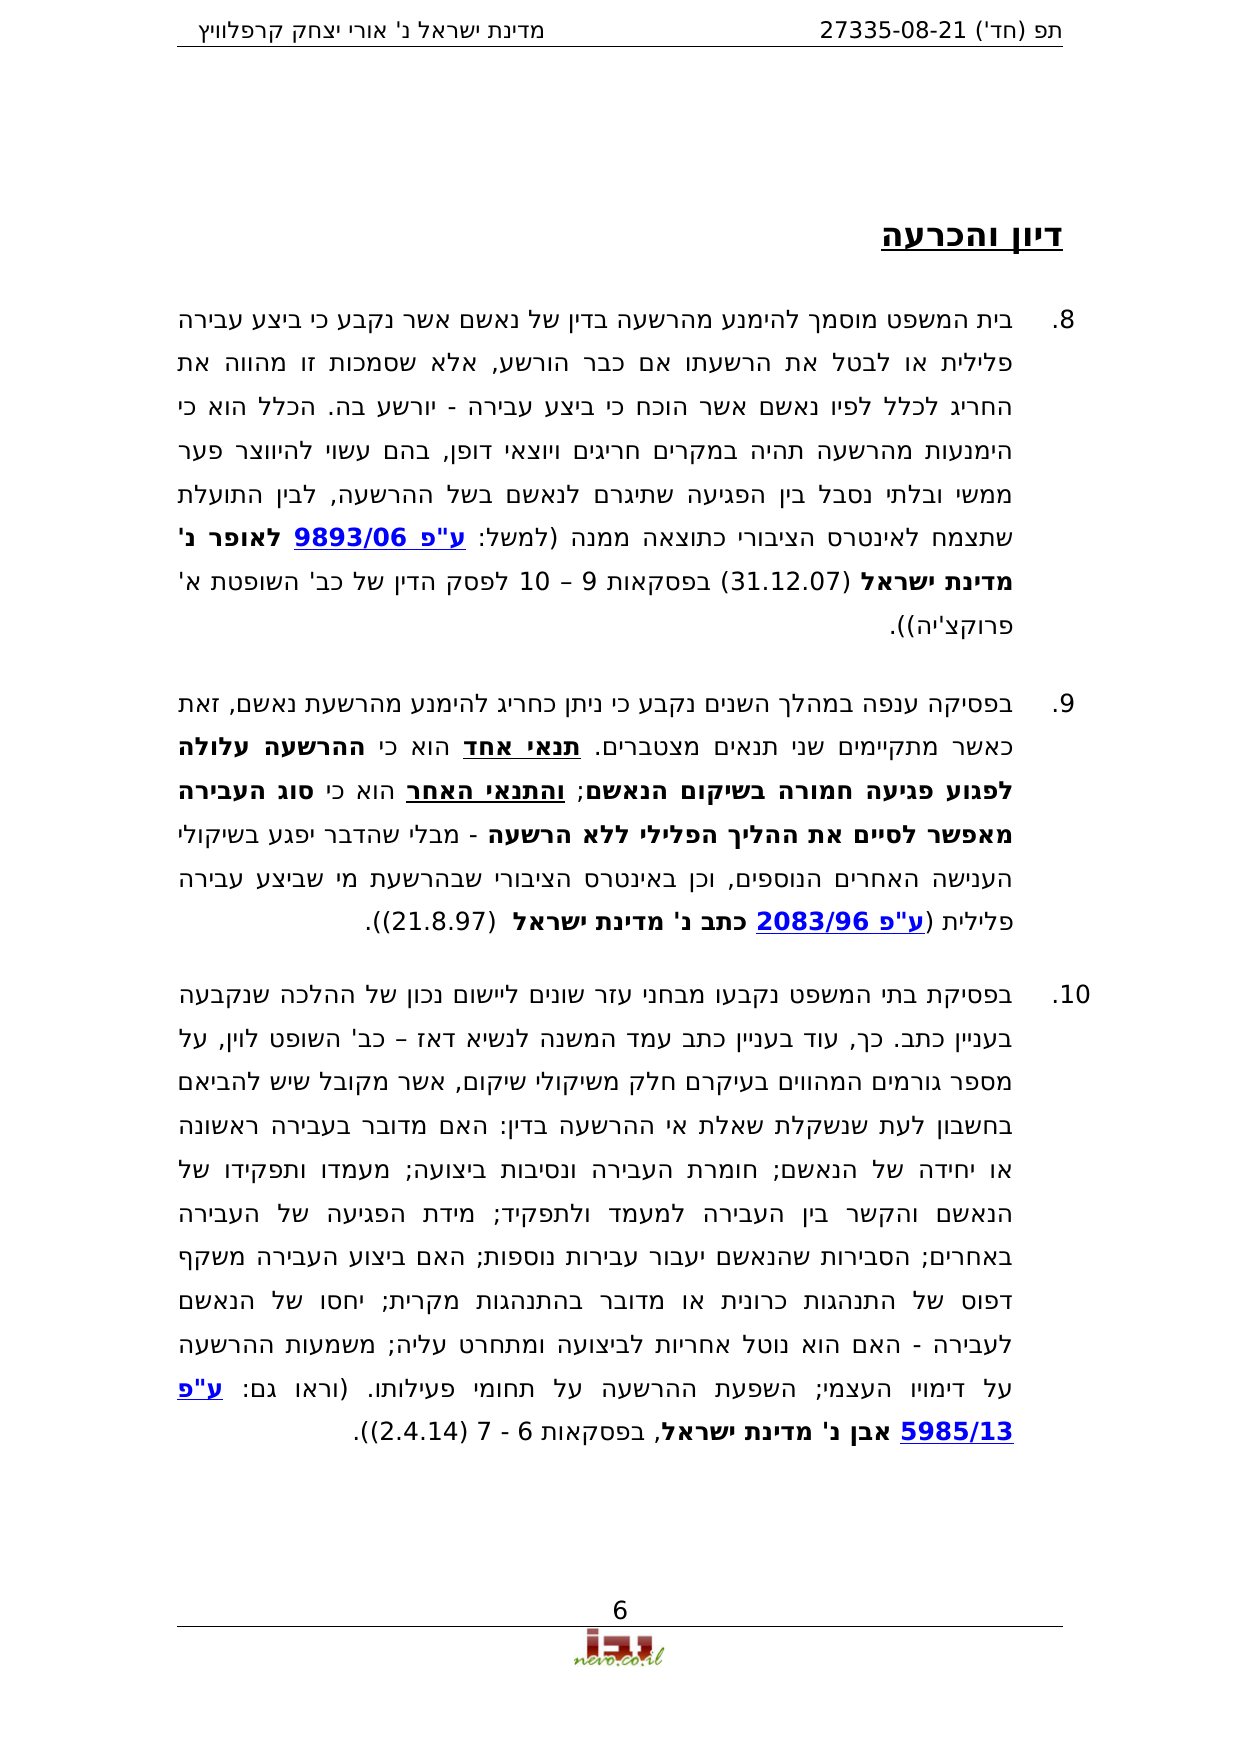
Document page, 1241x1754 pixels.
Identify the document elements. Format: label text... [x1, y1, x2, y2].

list בית המשפט מוסמך להימנע מהרשעה בדין של נאשם אשר נקבע כי ביצע עבירה פלילית או לבטל את הרשעתו אם כבר הורשע, אלא שסמכות זו מהווה את החריג לכלל לפיו נאשם אשר הוכח כי ביצע עבירה - יורשע בה. הכלל הוא כי הימנעות מהרשעה תהיה במקרים חריגים ויוצאי דופן, בהם עשוי להיווצר פער ממשי ובלתי נסבל בין הפגיעה שתיגרם לנאשם בשל ההרשעה, לבין התועלת שתצמח לאינטרס הציבורי כתוצאה ממנה (למשל: ע"פ 9893/06 לאופר נ' מדינת ישראל (31.12.07) בפסקאות 9 – 10 לפסק הדין של כב' השופטת א' פרוקצ'יה)). [177, 305, 1051, 640]
text דיון והכרעה [177, 216, 1063, 254]
picture [574, 1628, 666, 1667]
list בפסיקת בתי המשפט נקבעו מבחני עזר שונים ליישום נכון של ההלכה שנקבעה בעניין כתב. כך, עוד בעניין כתב עמד המשנה לנשיא דאז – כב' השופט לוין, על מספר גורמים המהווים בעיקרם חלק משיקולי שיקום, אשר מקובל שיש להביאם בחשבון לעת שנשקלת שאלת אי ההרשעה בדין: האם מדובר בעבירה ראשונה או יחידה של הנאשם; חומרת העבירה ונסיבות ביצועה; מעמדו ותפקידו של הנאשם והקשר בין העבירה למעמד ולתפקיד; מידת הפגיעה של העבירה באחרים; הסבירות שהנאשם יעבור עבירות נוספות; האם ביצוע העבירה משקף דפוס של התנהגות כרונית או מדובר בהתנהגות מקרית; יחסו של הנאשם לעבירה - האם הוא נוטל אחריות לביצועה ומתחרט עליה; משמעות ההרשעה על דימויו העצמי; השפעת ההרשעה על תחומי פעילותו. (וראו גם: ע"פ 5985/13 אבן נ' מדינת ישראל, בפסקאות 6 - 7 (2.4.14)). [177, 980, 1051, 1447]
list בפסיקה ענפה במהלך השנים נקבע כי ניתן כחריג להימנע מהרשעת נאשם, זאת כאשר מתקיימים שני תנאים מצטברים. תנאי אחד הוא כי ההרשעה עלולה לפגוע פגיעה חמורה בשיקום הנאשם; והתנאי האחר הוא כי סוג העבירה מאפשר לסיים את ההליך הפלילי ללא הרשעה - מבלי שהדבר יפגע בשיקולי הענישה האחרים הנוספים, וכן באינטרס הציבורי שבהרשעת מי שביצע עבירה פלילית (ע"פ 2083/96 כתב נ' מדינת ישראל (21.8.97)). [177, 689, 1051, 937]
